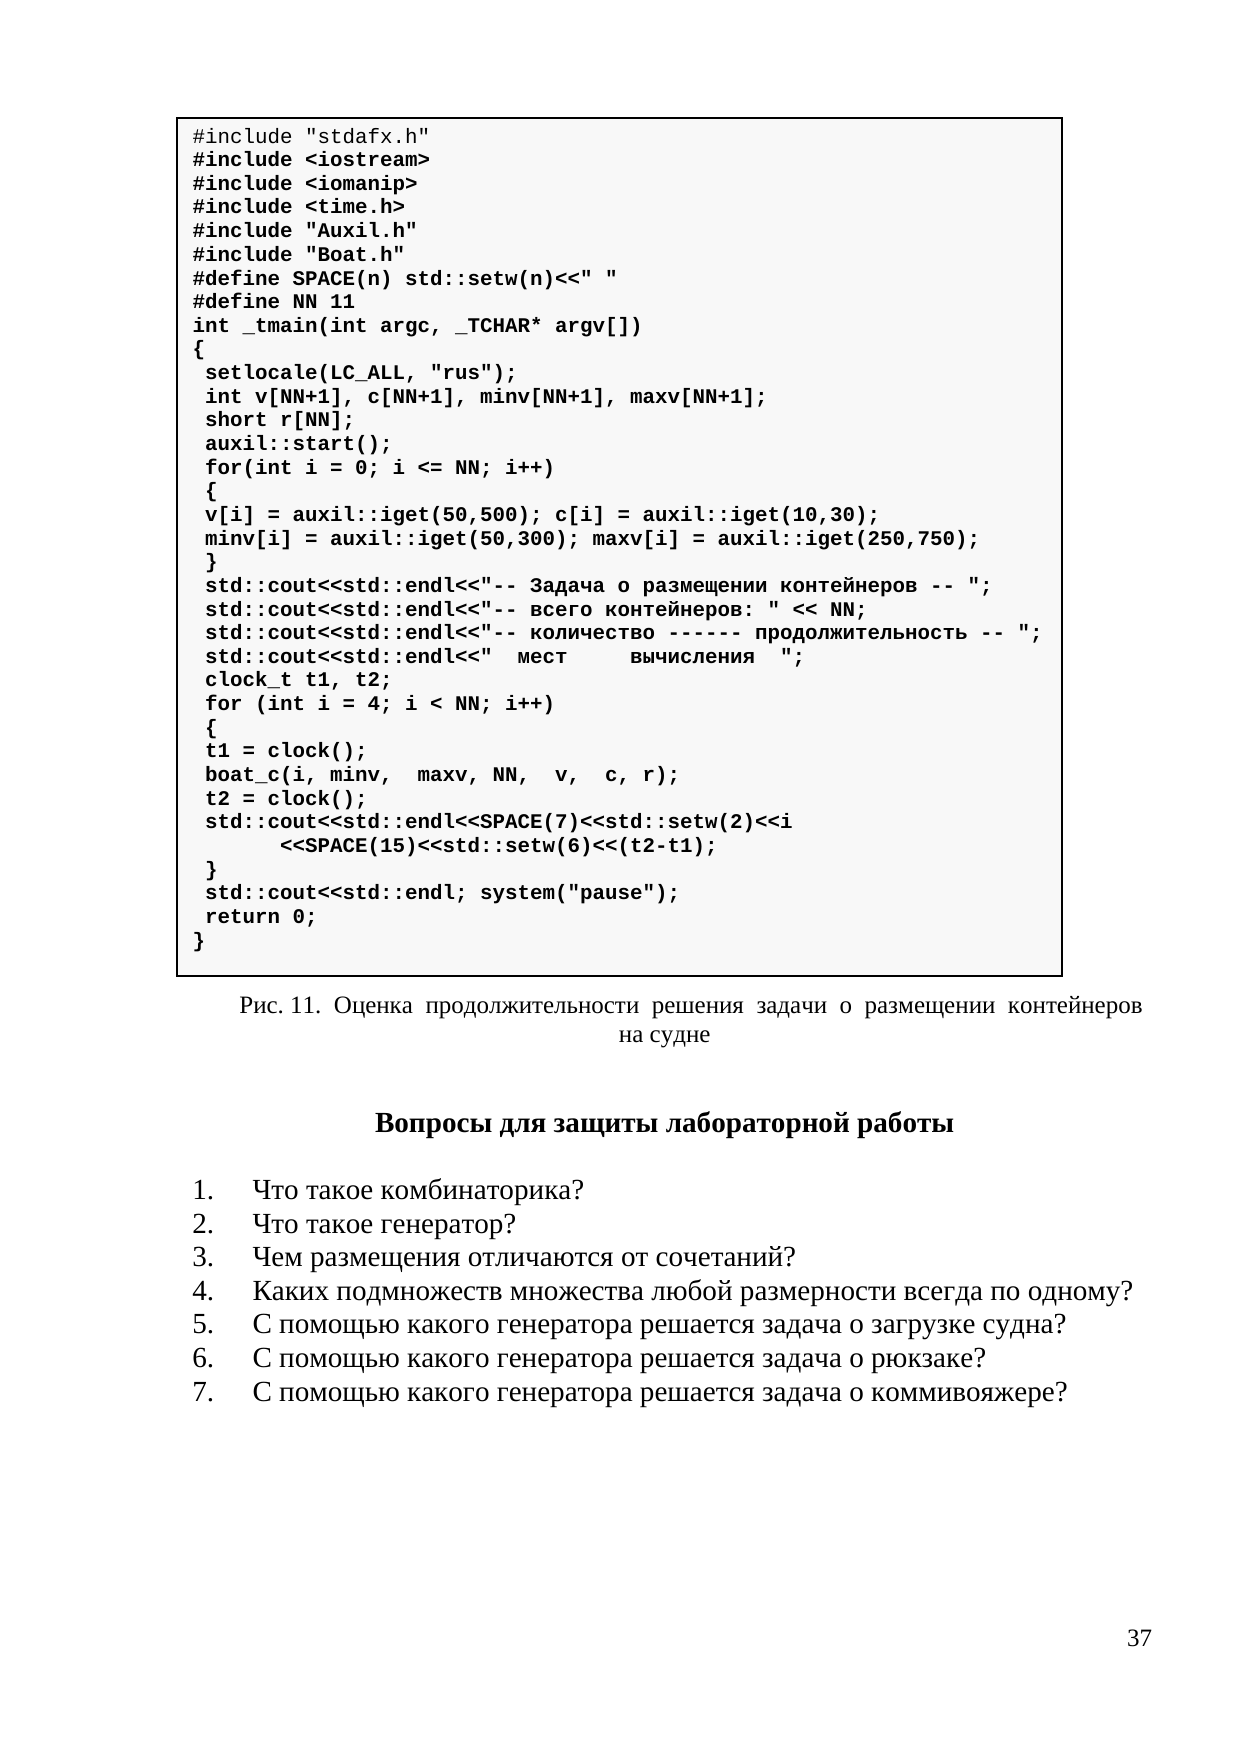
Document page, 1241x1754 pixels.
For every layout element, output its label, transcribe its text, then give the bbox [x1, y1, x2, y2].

list С помощью какого генератора решается задача о загрузке судна? [177, 1307, 1152, 1340]
list Что такое генератор? [177, 1206, 1152, 1239]
text Вопросы для защиты лабораторной работы [177, 1105, 1152, 1139]
text Рис. 11. Оценка продолжительности решения задачи о размещении контейнеров на судне [177, 990, 1152, 1048]
list С помощью какого генератора решается задача о коммивояжере? [177, 1374, 1152, 1407]
list Каких подмножеств множества любой размерности всегда по одному? [177, 1273, 1152, 1307]
list С помощью какого генератора решается задача о рюкзаке? [177, 1340, 1152, 1374]
list Что такое комбинаторика? [177, 1172, 1152, 1206]
list Чем размещения отличаются от сочетаний? [177, 1239, 1152, 1273]
